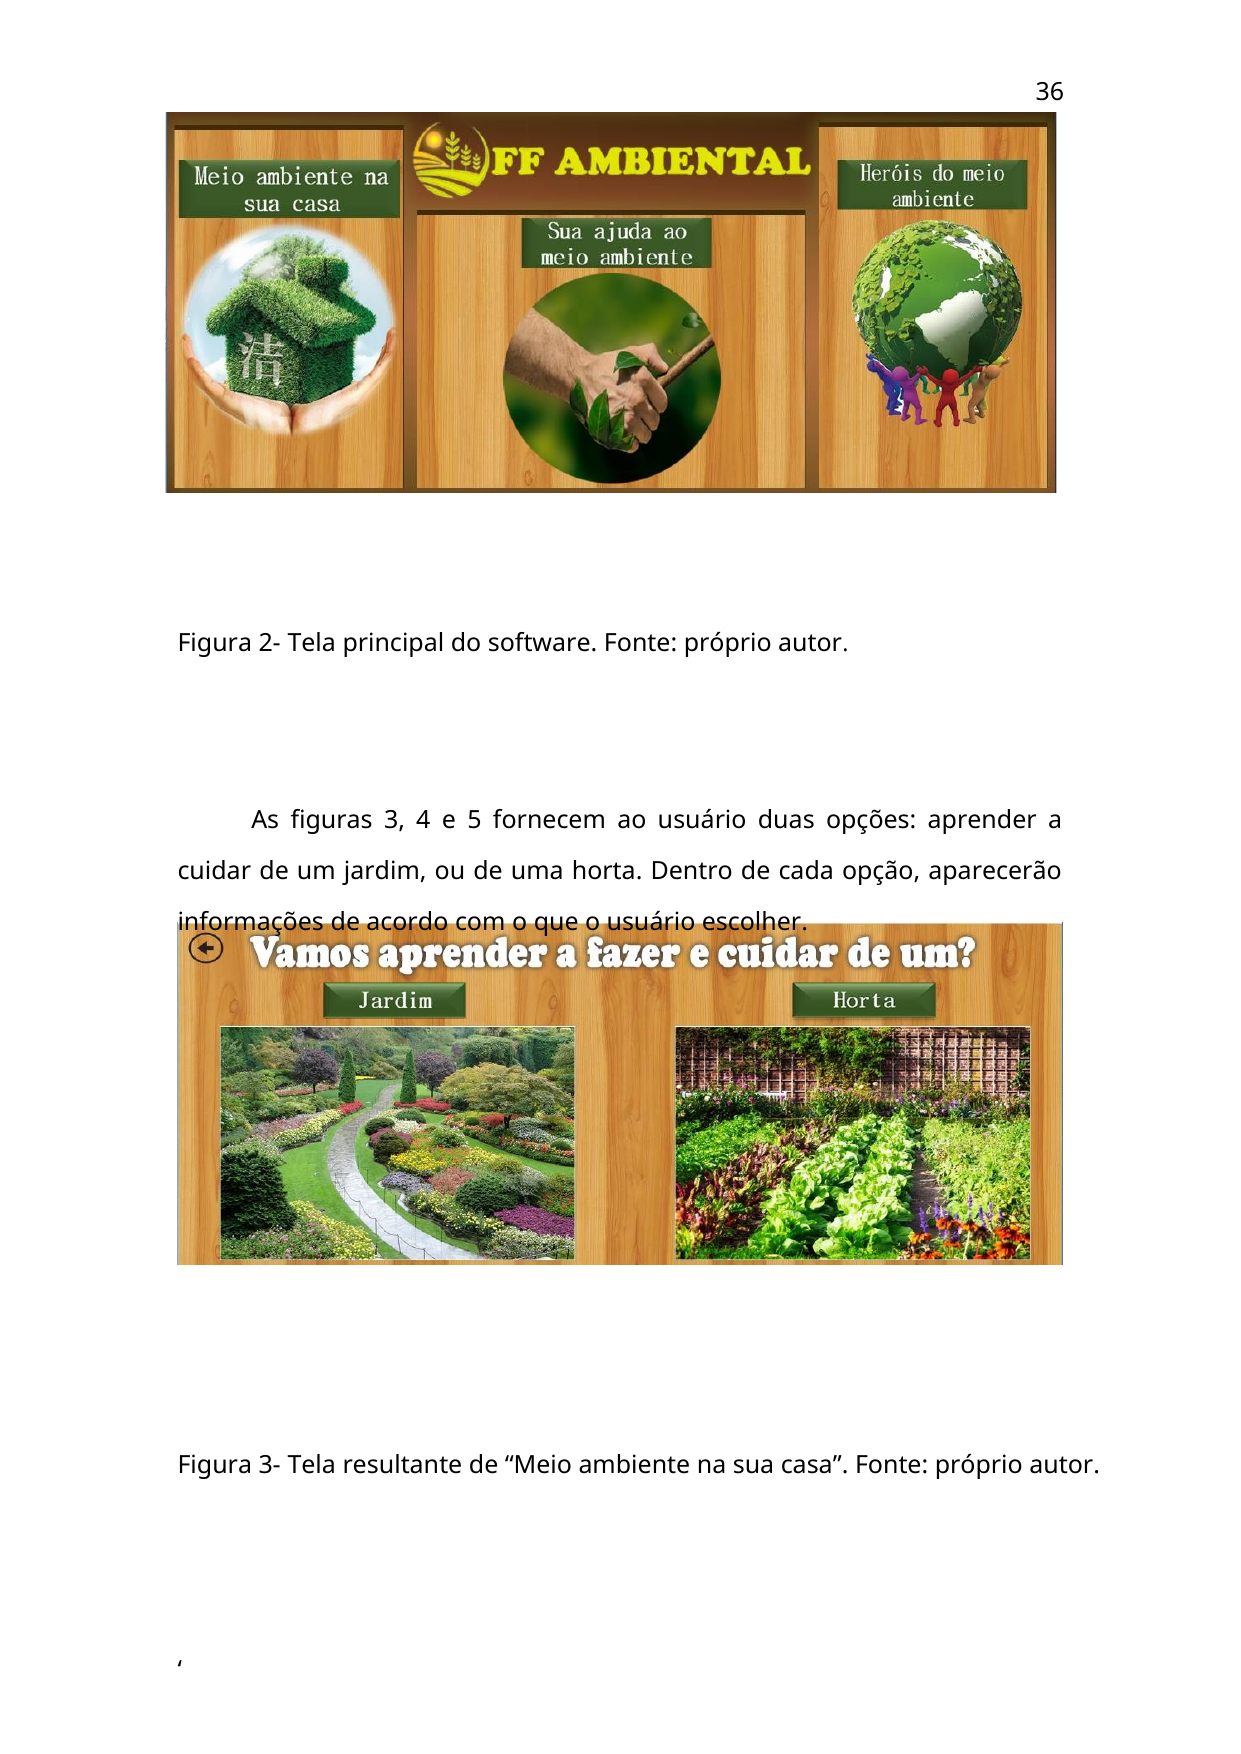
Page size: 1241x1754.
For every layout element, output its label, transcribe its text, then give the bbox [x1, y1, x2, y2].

text Figura 2- Tela principal do software. Fonte: próprio autor. [177, 625, 1121, 659]
picture [165, 112, 1057, 493]
text As figuras 3, 4 e 5 fornecem ao usuário duas opções: aprender a cuidar de um jardim, ou de uma horta. Dentro de cada opção, aparecerão informações de acordo com o que o usuário escolher. [177, 802, 1063, 938]
text Figura 3- Tela resultante de “Meio ambiente na sua casa”. Fonte: próprio autor. [177, 1446, 1121, 1481]
picture [177, 938, 1063, 1265]
